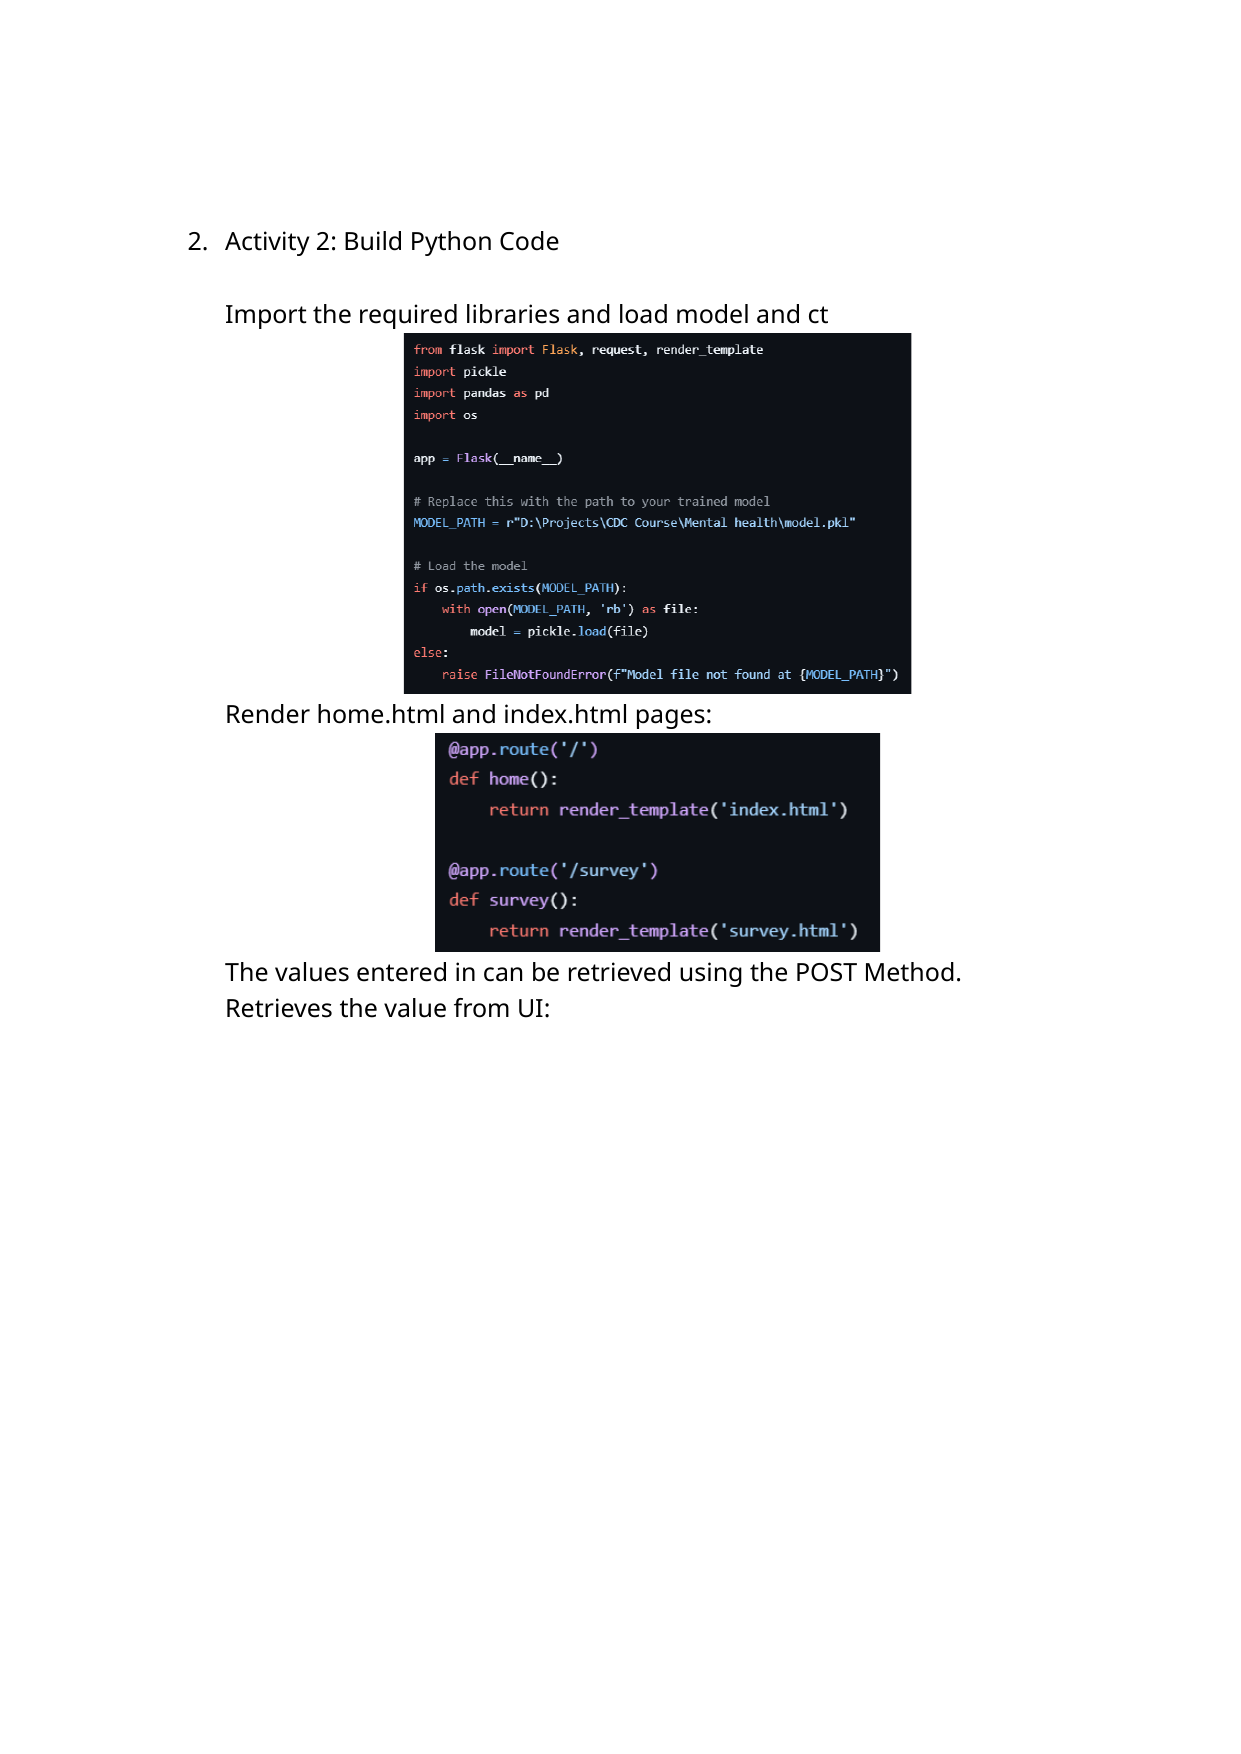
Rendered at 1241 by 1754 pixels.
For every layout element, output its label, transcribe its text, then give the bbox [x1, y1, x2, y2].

list Import the required libraries and load model and ct [225, 297, 1090, 331]
list Render home.html and index.html pages: [225, 696, 1090, 730]
picture [435, 733, 880, 952]
list Retrieves the value from UI: [225, 991, 1090, 1025]
list The values entered in can be retrieved using the POST Method. [225, 954, 1090, 988]
list Activity 2: Build Python Code [187, 223, 1090, 258]
picture [403, 333, 912, 694]
